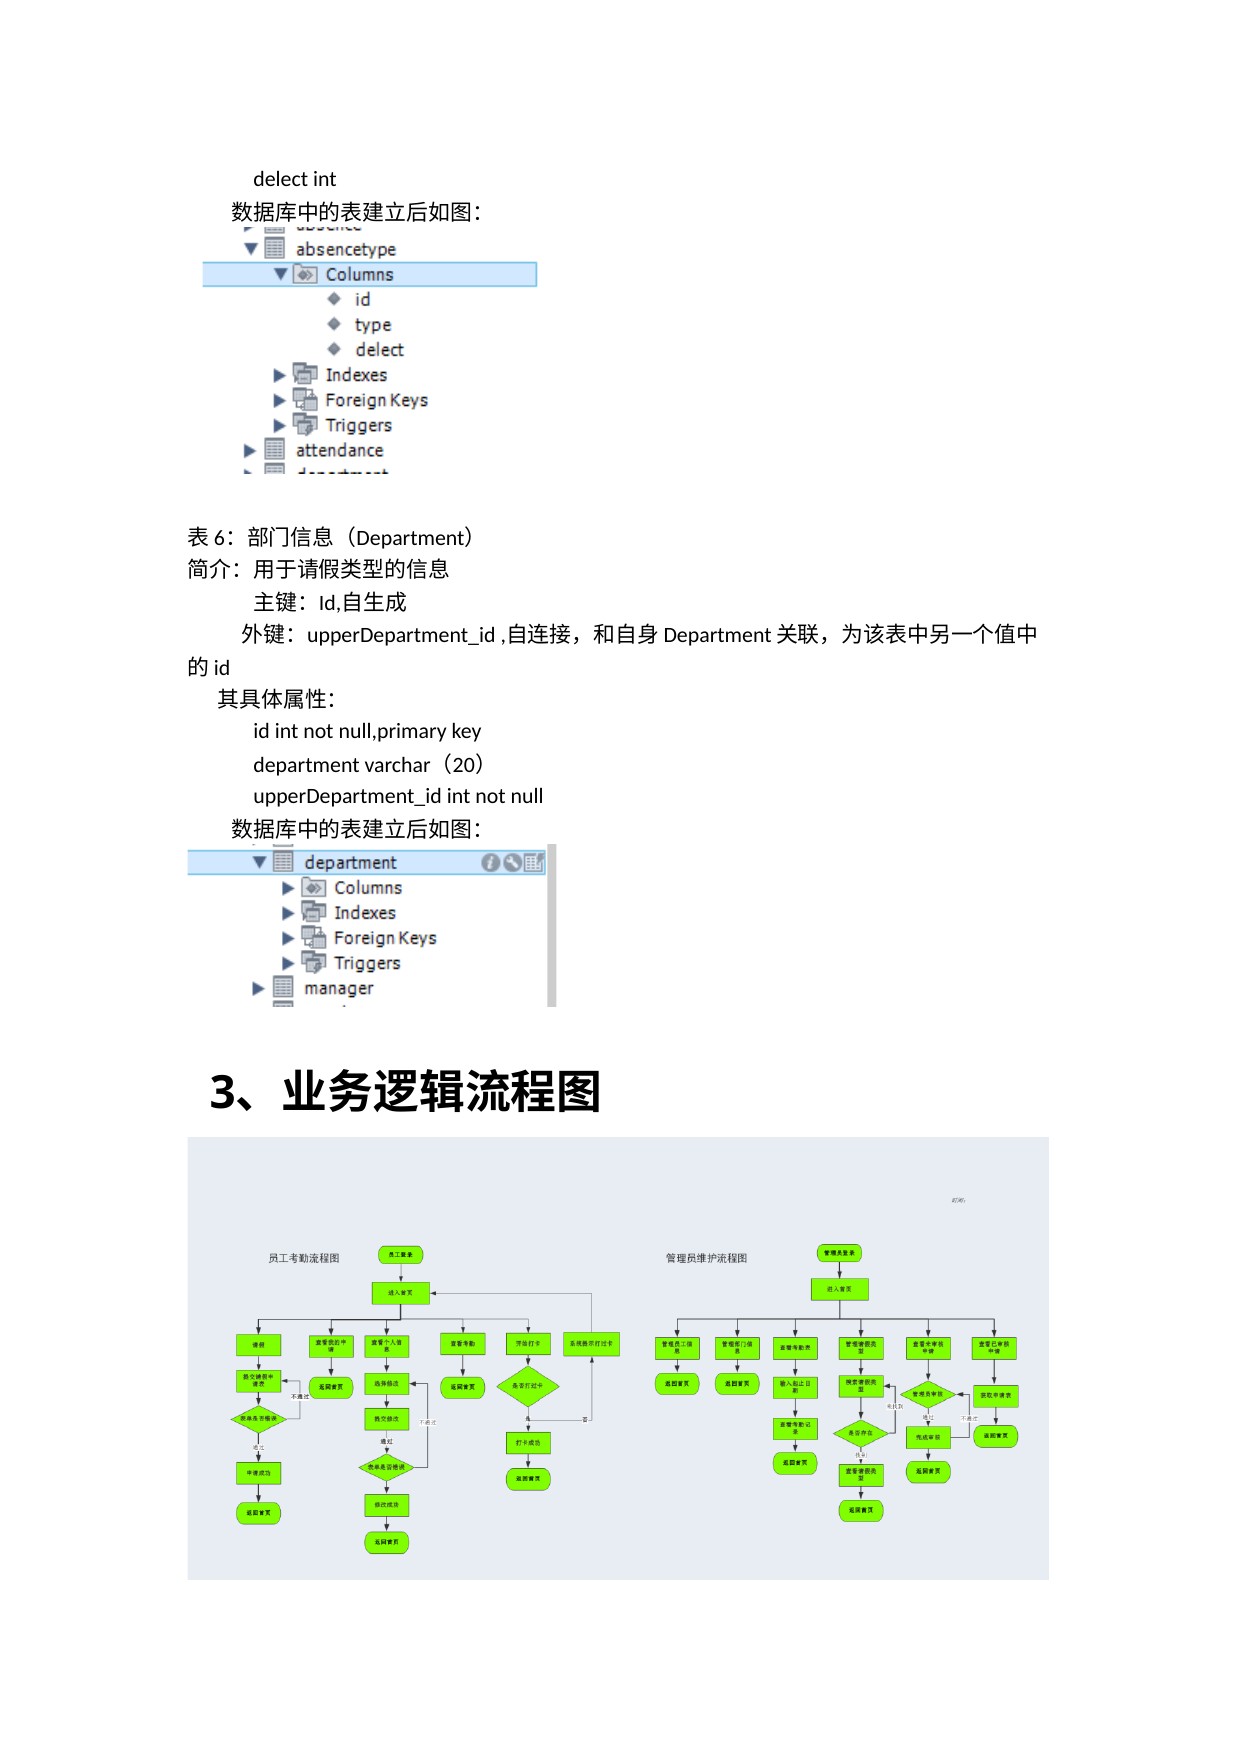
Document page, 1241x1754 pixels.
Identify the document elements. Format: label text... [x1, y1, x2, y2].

text 数据库中的表建立后如图： [187, 812, 1053, 844]
list 业务逻辑流程图 [209, 1039, 1031, 1137]
text id int not null,primary key [187, 714, 1053, 747]
text 其具体属性： [187, 682, 1053, 714]
text department varchar（20） [187, 747, 1053, 779]
text 外键：upperDepartment_id ,自连接，和自身Department关联，为该表中另一个值中的id [187, 617, 1053, 682]
text 数据库中的表建立后如图： [187, 194, 1053, 227]
picture [202, 227, 539, 474]
text 表6：部门信息（Department） [187, 519, 1053, 552]
text upperDepartment_id int not null [187, 779, 1053, 812]
text 简介：用于请假类型的信息 [187, 552, 1053, 584]
picture [187, 1137, 1049, 1580]
text 主键：Id,自生成 [187, 584, 1053, 617]
picture [187, 844, 557, 1007]
text delect int [187, 162, 1053, 194]
